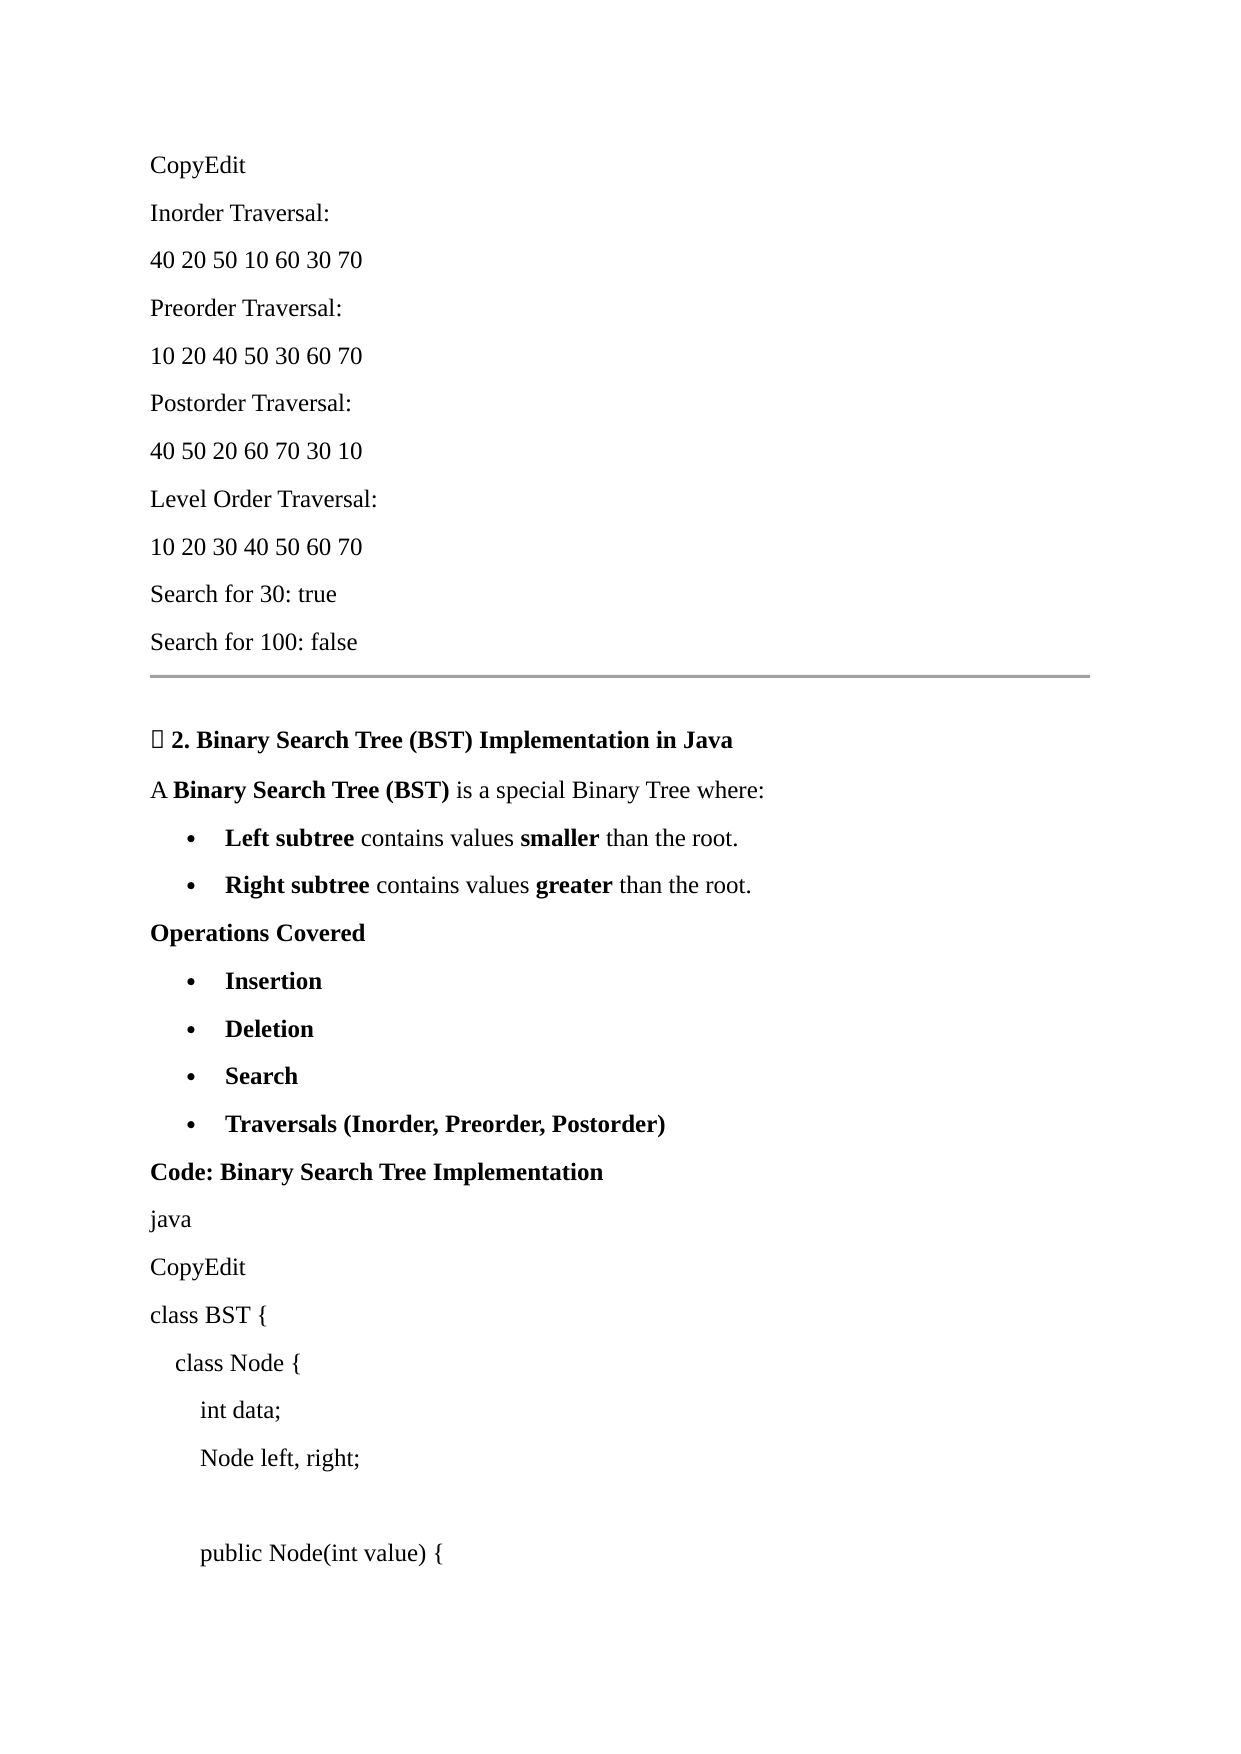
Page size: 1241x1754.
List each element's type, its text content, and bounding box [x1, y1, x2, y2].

text Inorder Traversal: [150, 198, 1090, 226]
text java [150, 1204, 1090, 1233]
text Operations Covered [150, 918, 1090, 947]
text CopyEdit [150, 150, 1090, 179]
list Left subtree contains values smaller than the root. [187, 823, 1090, 852]
text Search for 100: false [150, 627, 1090, 656]
list Deletion [187, 1014, 1090, 1042]
text class Node { [150, 1348, 1090, 1376]
text 10 20 30 40 50 60 70 [150, 532, 1090, 560]
text class BST { [150, 1300, 1090, 1329]
text 40 50 20 60 70 30 10 [150, 436, 1090, 465]
text Node left, right; [150, 1443, 1090, 1472]
list Traversals (Inorder, Preorder, Postorder) [187, 1109, 1090, 1138]
text Postorder Traversal: [150, 388, 1090, 417]
text Level Order Traversal: [150, 484, 1090, 513]
text 10 20 40 50 30 60 70 [150, 341, 1090, 369]
text Preorder Traversal: [150, 293, 1090, 322]
list Insertion [187, 966, 1090, 995]
text Code: Binary Search Tree Implementation [150, 1157, 1090, 1186]
text int data; [150, 1395, 1090, 1424]
text CopyEdit [150, 1252, 1090, 1281]
text 40 20 50 10 60 30 70 [150, 245, 1090, 274]
list Right subtree contains values greater than the root. [187, 871, 1090, 899]
text A Binary Search Tree (BST) is a special Binary Tree where: [150, 775, 1090, 804]
text Search for 30: true [150, 579, 1090, 608]
text 🌳 2. Binary Search Tree (BST) Implementation in Java [150, 722, 1090, 756]
list Search [187, 1061, 1090, 1090]
text public Node(int value) { [150, 1538, 1090, 1567]
